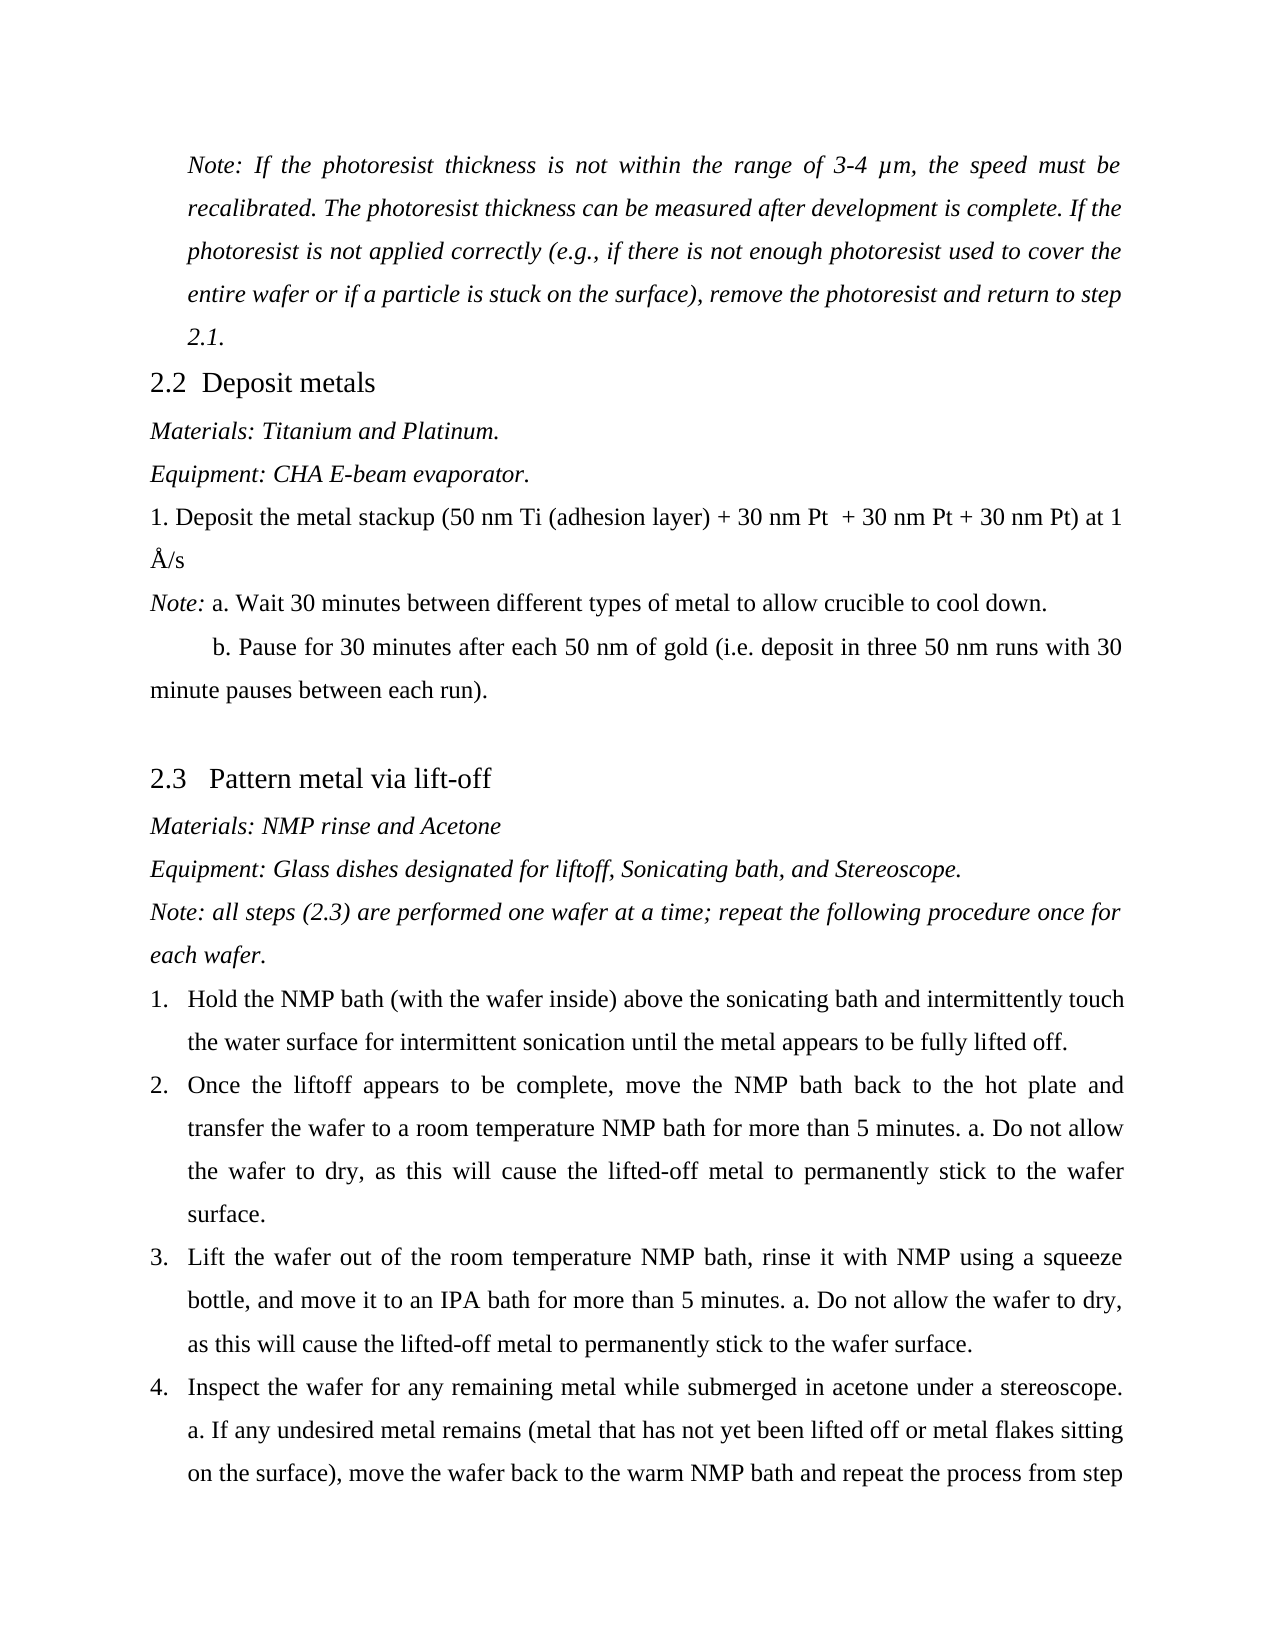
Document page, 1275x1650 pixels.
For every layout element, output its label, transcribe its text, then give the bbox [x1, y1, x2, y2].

list Pattern metal via lift-off [150, 761, 1125, 794]
text Equipment: Glass dishes designated for liftoff, Sonicating bath, and Stereoscope. [150, 854, 1125, 883]
text Materials: NMP rinse and Acetone [150, 811, 1125, 840]
list Hold the NMP bath (with the wafer inside) above the sonicating bath and intermittently touch the water surface for intermittent sonication until the metal appears to be fully lifted off. [150, 984, 1125, 1056]
text 1. Deposit the metal stackup (50 nm Ti (adhesion layer) + 30 nm Pt + 30 nm Pt + 30 nm Pt) at 1 Å/s [150, 502, 1125, 574]
list Once the liftoff appears to be complete, move the NMP bath back to the hot plate and transfer the wafer to a room temperature NMP bath for more than 5 minutes. a. Do not allow the wafer to dry, as this will cause the lifted-off metal to permanently stick to the wafer surface. [150, 1070, 1125, 1228]
list Deposit metals [150, 366, 1125, 399]
text b. Pause for 30 minutes after each 50 nm of gold (i.e. deposit in three 50 nm runs with 30 minute pauses between each run). [150, 632, 1125, 703]
text Materials: Titanium and Platinum. [150, 416, 1125, 445]
text Equipment: CHA E-beam evaporator. [150, 459, 1125, 488]
text Note: all steps (2.3) are performed one wafer at a time; repeat the following procedure once for each wafer. [150, 897, 1125, 969]
text Note: a. Wait 30 minutes between different types of metal to allow crucible to cool down. [150, 588, 1125, 617]
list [150, 1372, 1125, 1487]
list Lift the wafer out of the room temperature NMP bath, rinse it with NMP using a squeeze bottle, and move it to an IPA bath for more than 5 minutes. a. Do not allow the wafer to dry, as this will cause the lifted-off metal to permanently stick to the wafer surface. [150, 1242, 1125, 1357]
list Note: If the photoresist thickness is not within the range of 3-4 µm, the speed must be recalibrated. The photoresist thickness can be measured after development is complete. If the photoresist is not applied correctly (e.g., if there is not enough photoresist used to cover the entire wafer or if a particle is stuck on the surface), remove the photoresist and return to step 2.1. [187, 150, 1125, 351]
